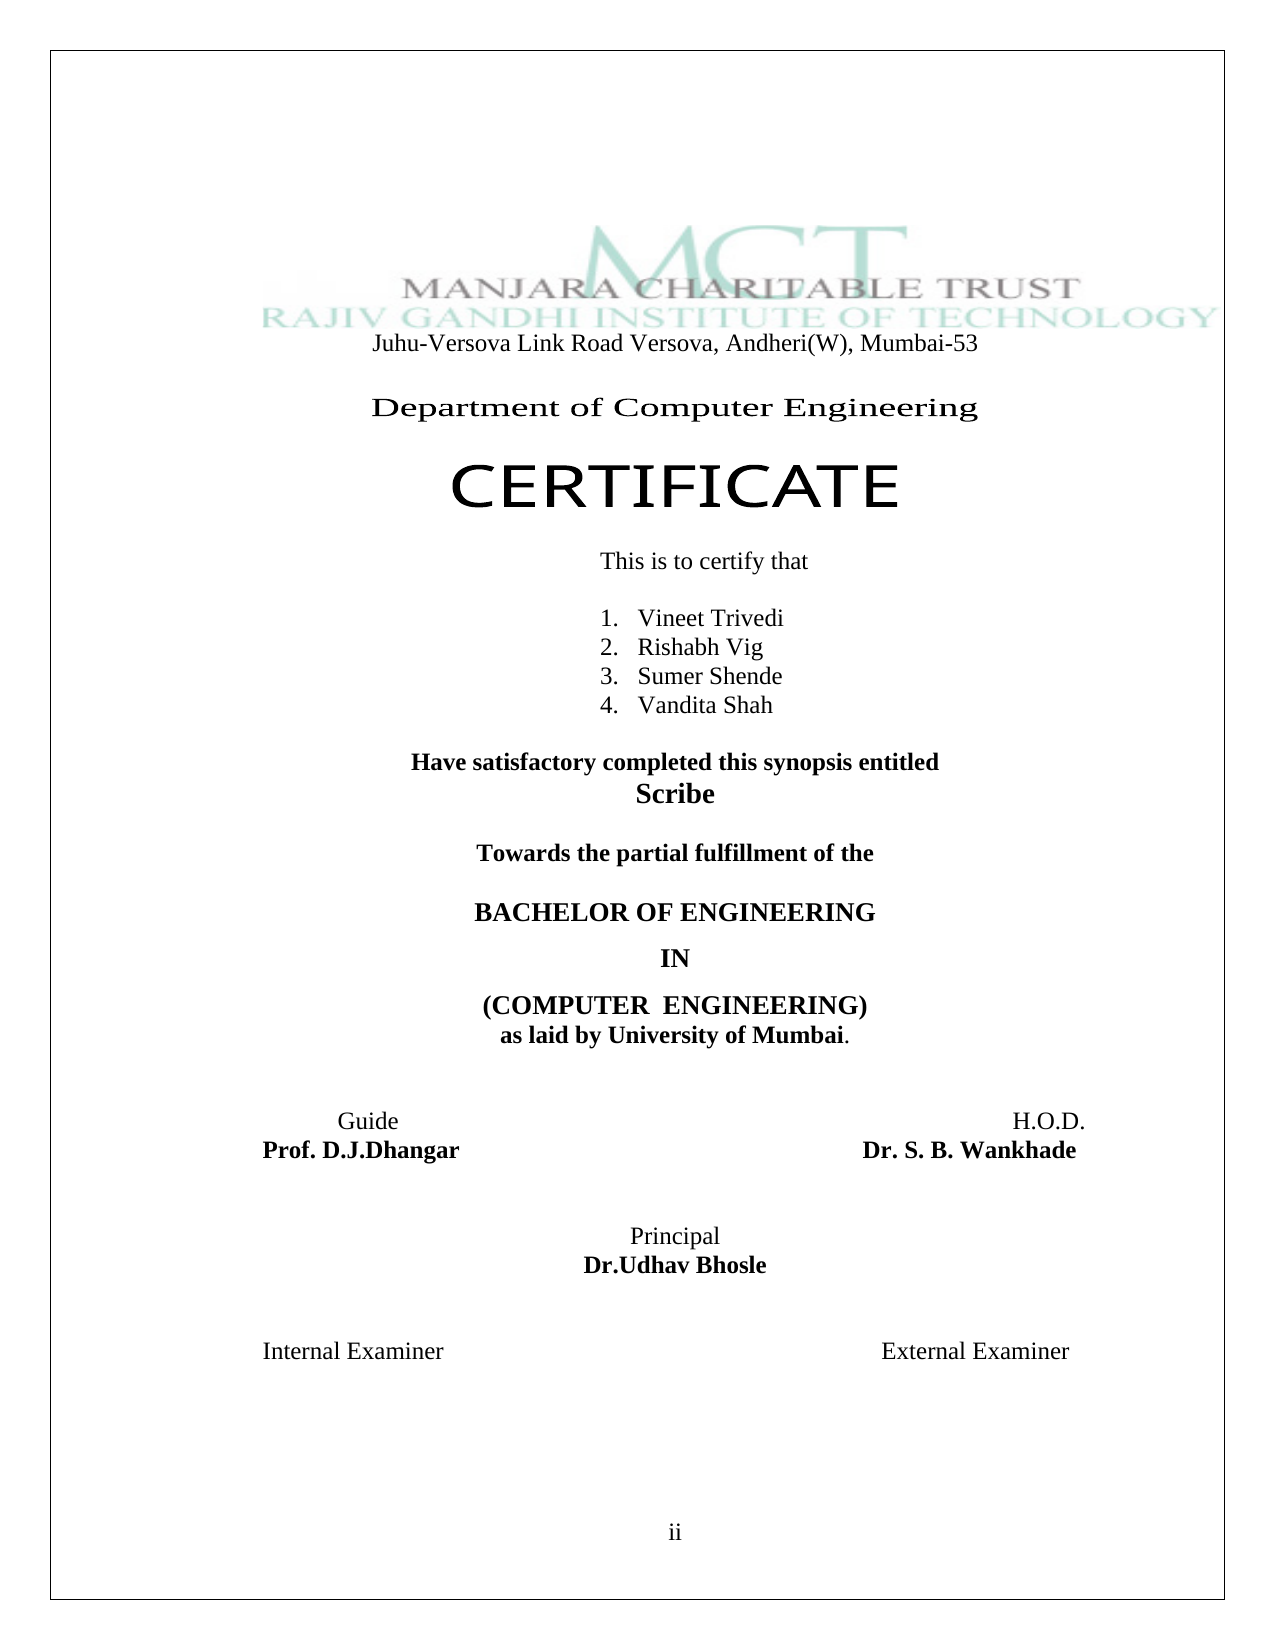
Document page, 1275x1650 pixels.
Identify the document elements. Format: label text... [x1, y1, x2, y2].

text Scribe [262, 776, 1087, 809]
text Prof. D.J.Dhangar Dr. S. B. Wankhade [262, 1135, 1087, 1164]
text Guide H.O.D. [262, 1106, 1087, 1135]
text Juhu-Versova Link Road Versova, Andheri(W), Mumbai-53 [262, 329, 1087, 357]
text Have satisfactory completed this synopsis entitled [262, 747, 1087, 776]
text BACHELOR OF ENGINEERING [262, 896, 1087, 927]
list Sumer Shende [600, 661, 1087, 690]
picture [262, 225, 1221, 329]
list Vineet Trivedi [600, 603, 1087, 632]
text (COMPUTER ENGINEERING) [262, 989, 1087, 1020]
text IN [262, 942, 1087, 973]
list Vandita Shah [600, 690, 1087, 718]
text Towards the partial fulfillment of the [262, 838, 1087, 867]
text Principal [262, 1221, 1087, 1250]
list Rishabh Vig [600, 632, 1087, 661]
text Dr.Udhav Bhosle [262, 1250, 1087, 1279]
text Internal Examiner External Examiner [262, 1336, 1087, 1365]
text This is to certify that [525, 546, 1087, 575]
text as laid by University of Mumbai. [262, 1020, 1087, 1049]
